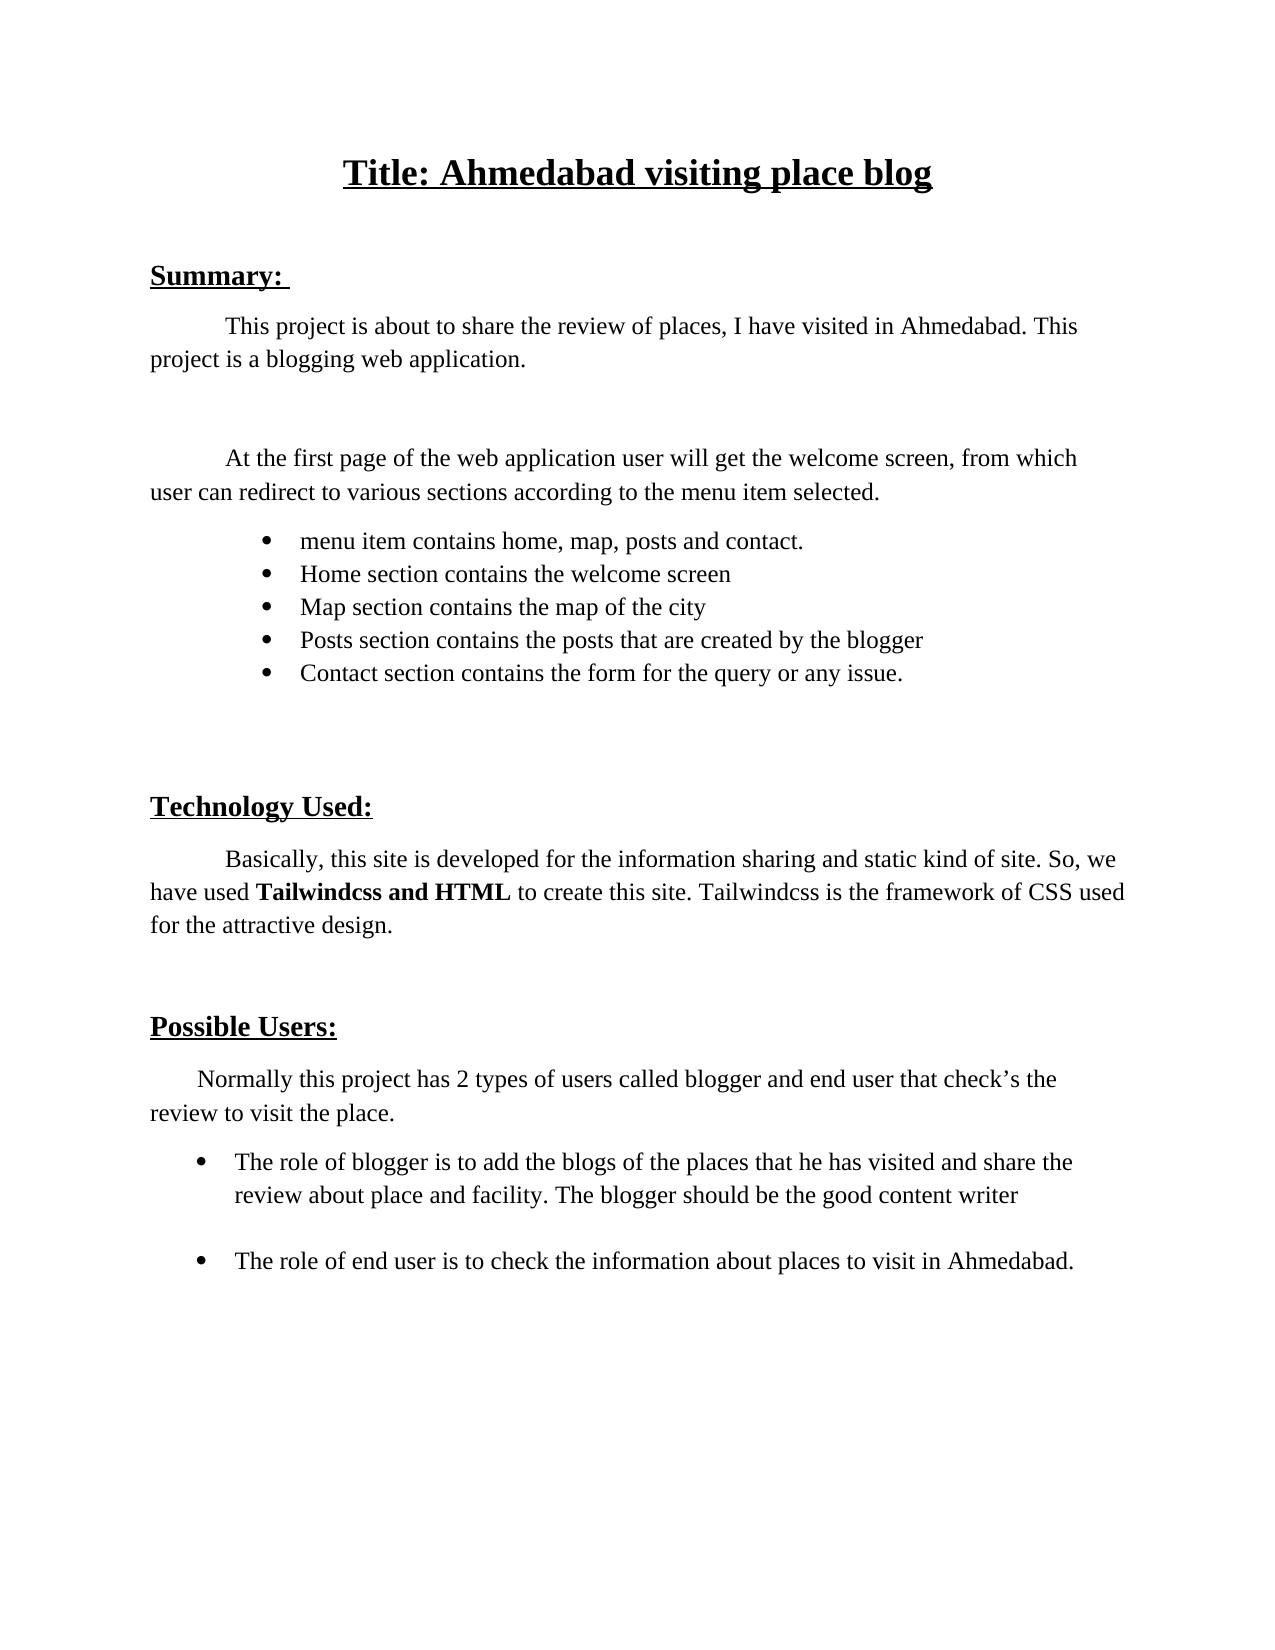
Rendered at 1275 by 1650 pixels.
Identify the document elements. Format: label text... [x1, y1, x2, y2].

text Title: Ahmedabad visiting place blog [150, 150, 1125, 193]
text Normally this project has 2 types of users called blogger and end user that check’s the review to visit the place. [150, 1064, 1125, 1126]
text Summary: [150, 258, 1125, 292]
list Contact section contains the form for the query or any issue. [262, 658, 1125, 687]
text Possible Users: [150, 1009, 1125, 1043]
text At the first page of the web application user will get the welcome screen, from which user can redirect to various sections according to the menu item selected. [150, 443, 1125, 505]
text Technology Used: [150, 789, 1125, 822]
list The role of end user is to check the information about places to visit in Ahmedabad. [197, 1246, 1125, 1275]
list Posts section contains the posts that are created by the blogger [262, 625, 1125, 654]
list Home section contains the welcome screen [262, 559, 1125, 588]
text This project is about to share the review of places, I have visited in Ahmedabad. This project is a blogging web application. [150, 311, 1125, 373]
text Basically, this site is developed for the information sharing and static kind of site. So, we have used Tailwindcss and HTML to create this site. Tailwindcss is the framework of CSS used for the attractive design. [150, 844, 1125, 939]
list Map section contains the map of the city [262, 592, 1125, 621]
list The role of blogger is to add the blogs of the places that he has visited and share the review about place and facility. The blogger should be the good content writer [197, 1147, 1125, 1209]
list menu item contains home, map, posts and contact. [262, 526, 1125, 555]
